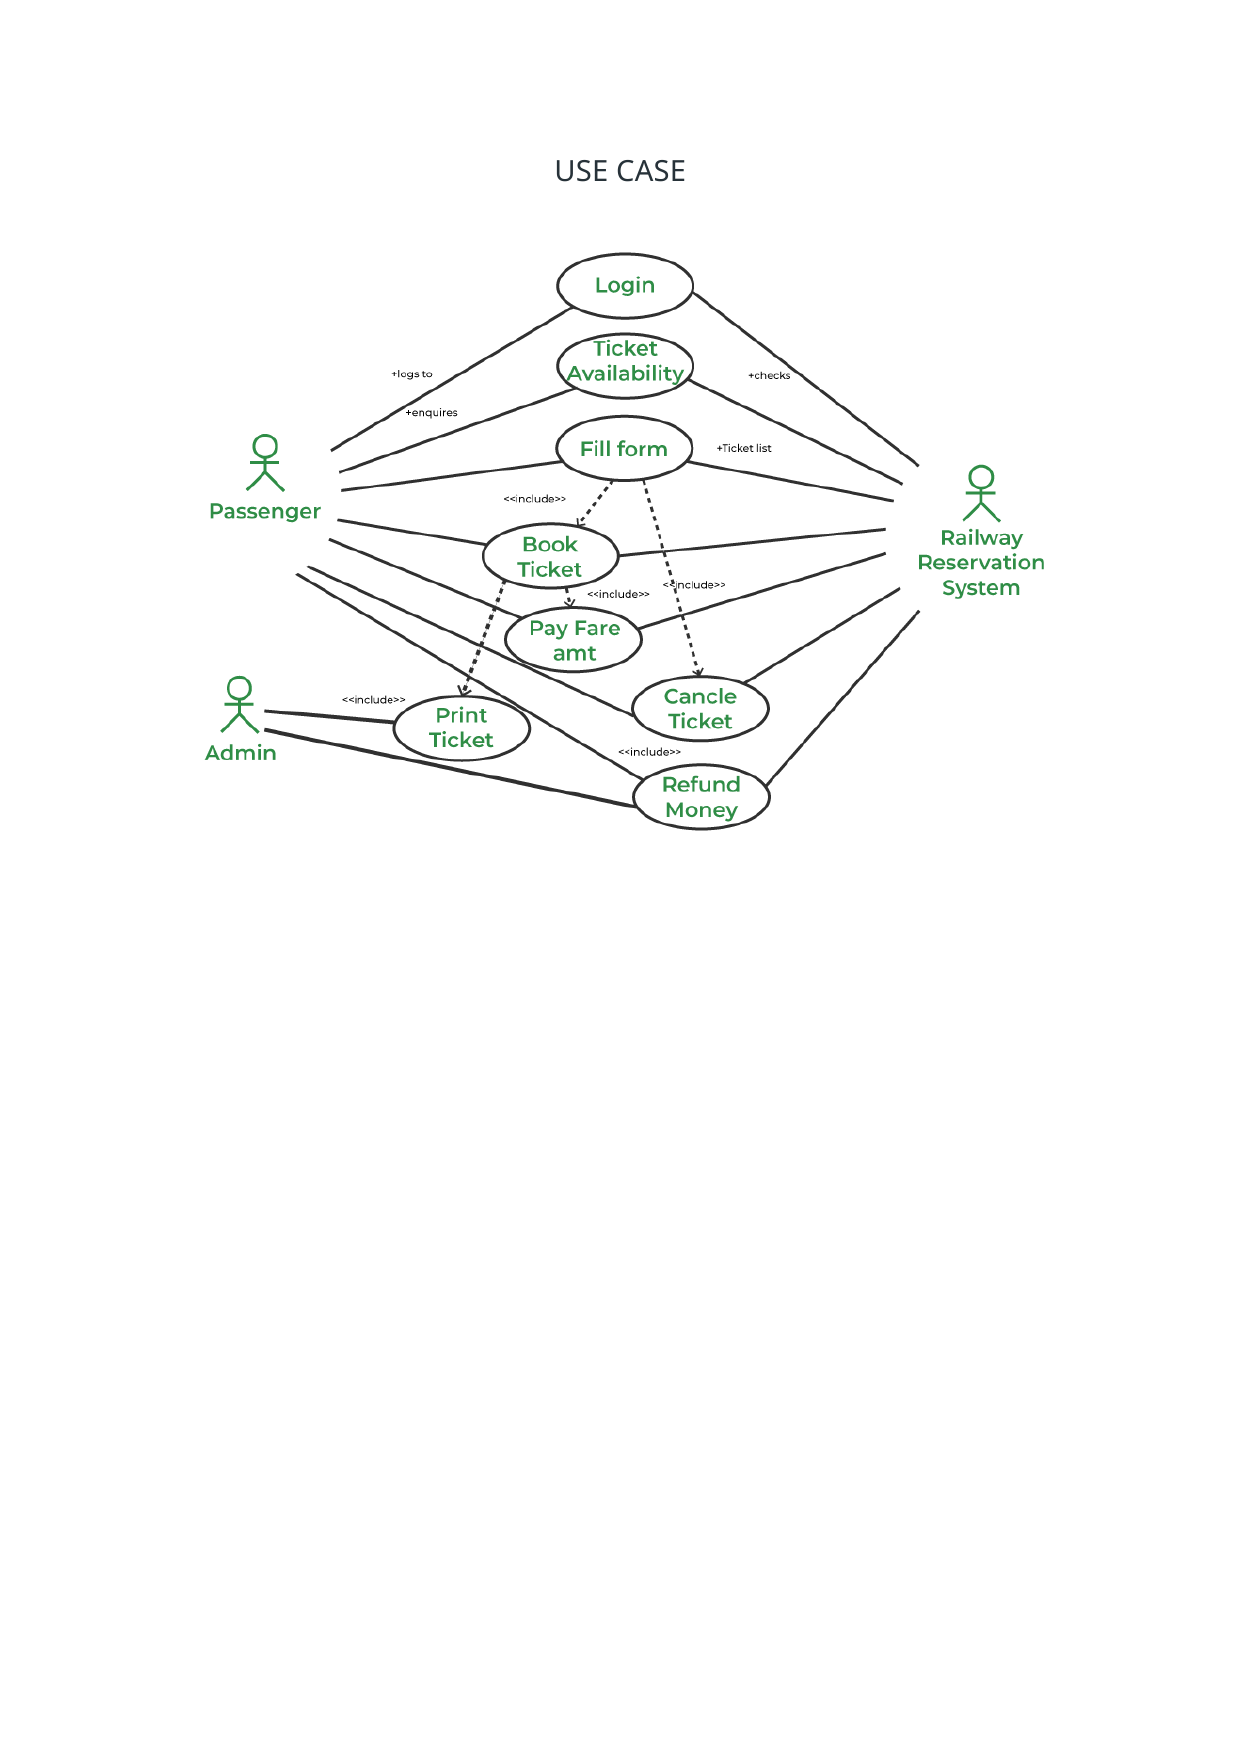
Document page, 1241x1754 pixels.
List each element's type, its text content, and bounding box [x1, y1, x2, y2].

picture [150, 229, 1091, 856]
text USE CASE [150, 150, 1090, 190]
